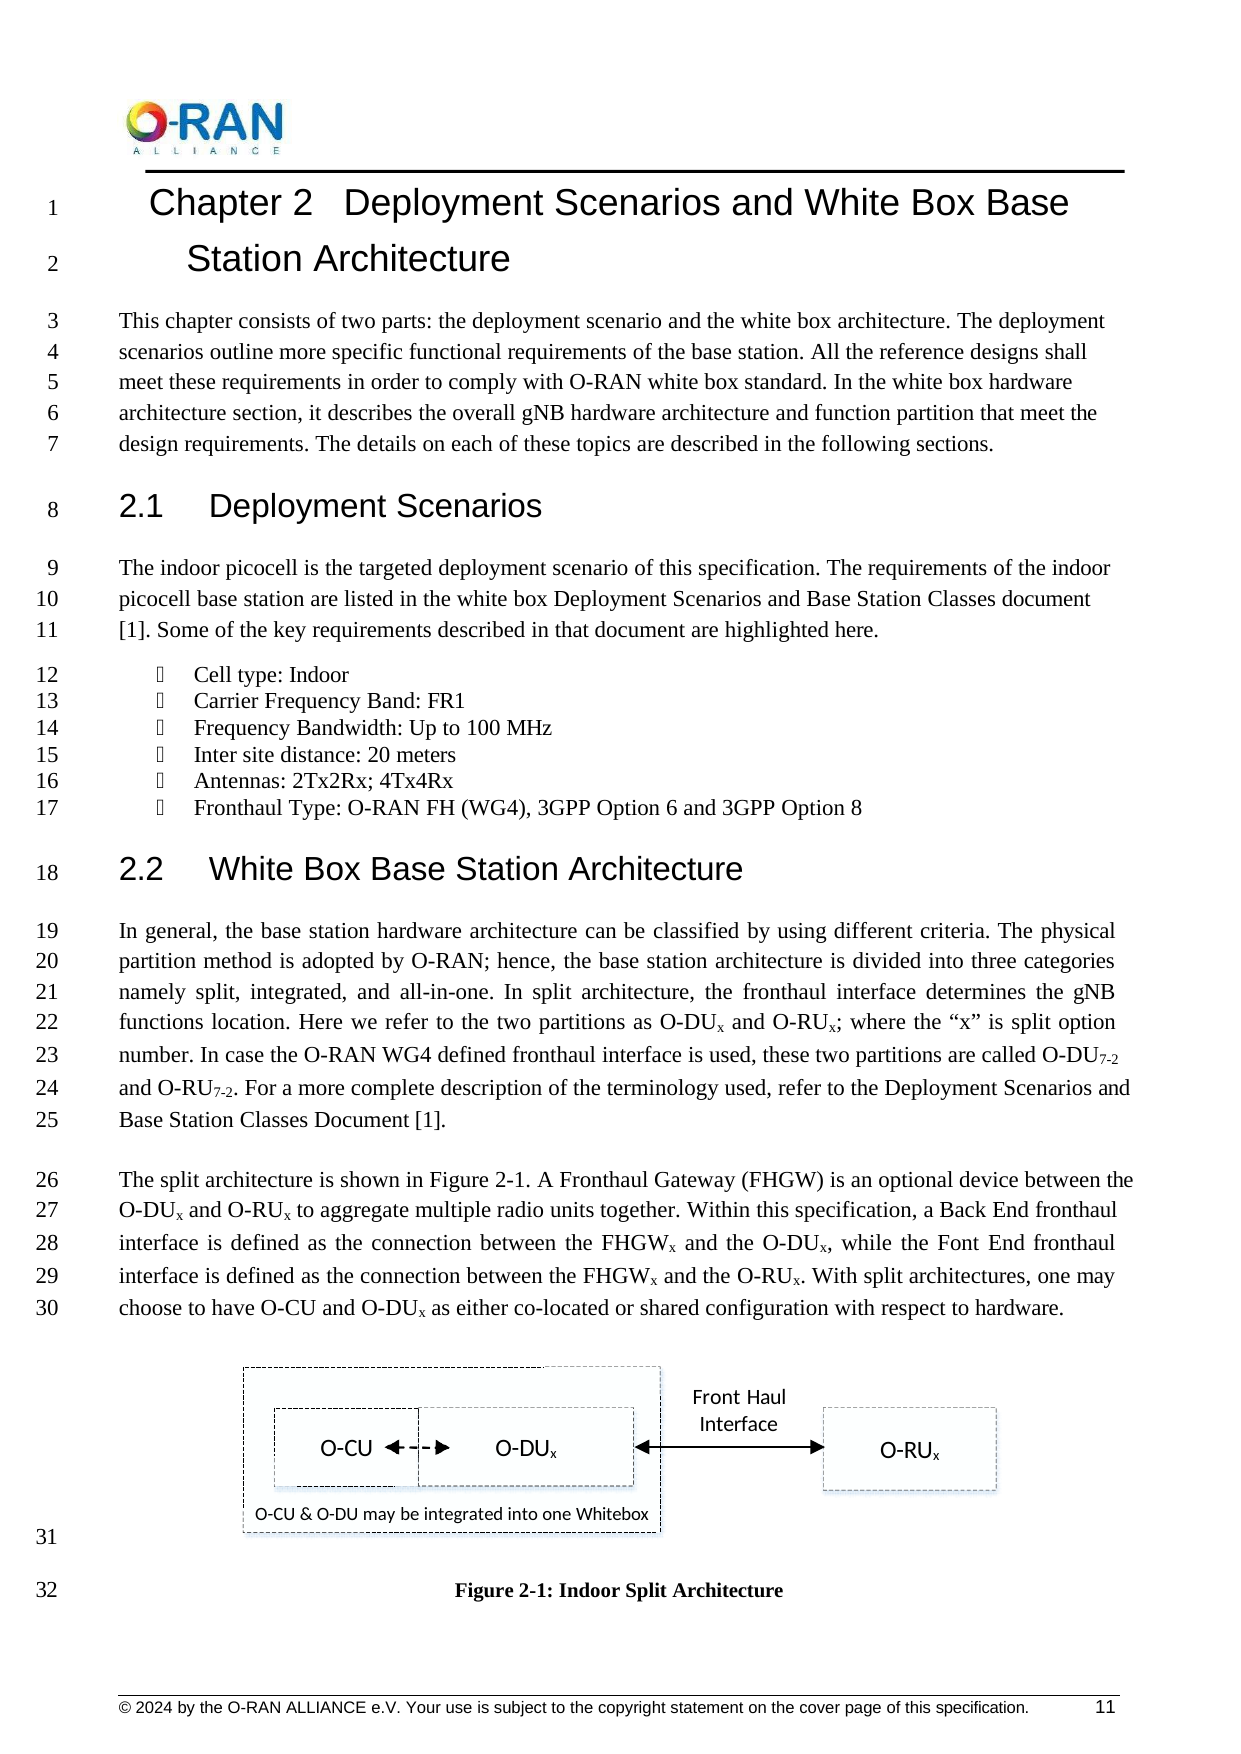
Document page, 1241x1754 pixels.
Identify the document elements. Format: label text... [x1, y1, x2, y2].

list choose to have O-CU and O-DUx as either co-located or shared configuration with respect to hardware. [35, 1294, 1180, 1323]
list picocell base station are listed in the white box Deployment Scenarios and Base Station Classes document [35, 585, 1180, 611]
subtitle Chapter 2 Deployment Scenarios and White Box Base [47, 180, 1180, 223]
list design requirements. The details on each of these topics are described in the following sections. [47, 429, 1180, 456]
text 32 Figure 2-1: Indoor Split Architecture [35, 1576, 1180, 1603]
list partition method is adopted by O-RAN; hence, the base station architecture is divided into three categories [35, 947, 1180, 974]
list namely split, integrated, and all-in-one. In split architecture, the fronthaul interface determines the gNB [35, 978, 1180, 1004]
list  Fronthaul Type: O-RAN FH (WG4), 3GPP Option 6 and 3GPP Option 8 [35, 794, 1180, 820]
list scenarios outline more specific functional requirements of the base station. All the reference designs shall [47, 338, 1180, 364]
picture [820, 1410, 1002, 1498]
list functions location. Here we refer to the two partitions as O-DUx and O-RUx; where the “x” is split option [35, 1008, 1180, 1037]
list interface is defined as the connection between the FHGWx and the O-RUx. With split architectures, one may [35, 1262, 1180, 1290]
list  Cell type: Indoor [35, 661, 1180, 687]
picture [117, 99, 292, 160]
subtitle 2.1 Deployment Scenarios [47, 486, 1180, 524]
list number. In case the O-RAN WG4 defined fronthaul interface is used, these two partitions are called O-DU7-2 [35, 1041, 1180, 1069]
list The indoor picocell is the targeted deployment scenario of this specification. The requirements of the indoor [47, 554, 1180, 581]
list and O-RU7-2. For a more complete description of the terminology used, refer to the Deployment Scenarios and [35, 1074, 1180, 1102]
list The split architecture is shown in Figure 2-1. A Fronthaul Gateway (FHGW) is an optional device between the [35, 1166, 1180, 1192]
list  Inter site distance: 20 meters [35, 741, 1180, 767]
list meet these requirements in order to comply with O-RAN white box standard. In the white box hardware [47, 368, 1180, 395]
picture [267, 1403, 646, 1501]
list In general, the base station hardware architecture can be classified by using different criteria. The physical [35, 917, 1180, 943]
subtitle 2.2 White Box Base Station Architecture [35, 848, 1180, 887]
list Base Station Classes Document [1]. [35, 1106, 1180, 1133]
text 31 [35, 1523, 1180, 1549]
list  Antennas: 2Tx2Rx; 4Tx4Rx [35, 767, 1180, 794]
list architecture section, it describes the overall gNB hardware architecture and function partition that meet the [47, 399, 1180, 425]
list Station Architecture [47, 237, 1180, 280]
list O-DUx and O-RUx to aggregate multiple radio units together. Within this specification, a Back End fronthaul [35, 1196, 1180, 1225]
list [1]. Some of the key requirements described in that document are highlighted here. [35, 616, 1180, 642]
picture [235, 1362, 672, 1545]
list  Frequency Bandwidth: Up to 100 MHz [35, 714, 1180, 740]
list interface is defined as the connection between the FHGWx and the O-DUx, while the Font End fronthaul [35, 1229, 1180, 1258]
list This chapter consists of two parts: the deployment scenario and the white box architecture. The deployment [47, 307, 1180, 334]
list  Carrier Frequency Band: FR1 [35, 688, 1180, 714]
